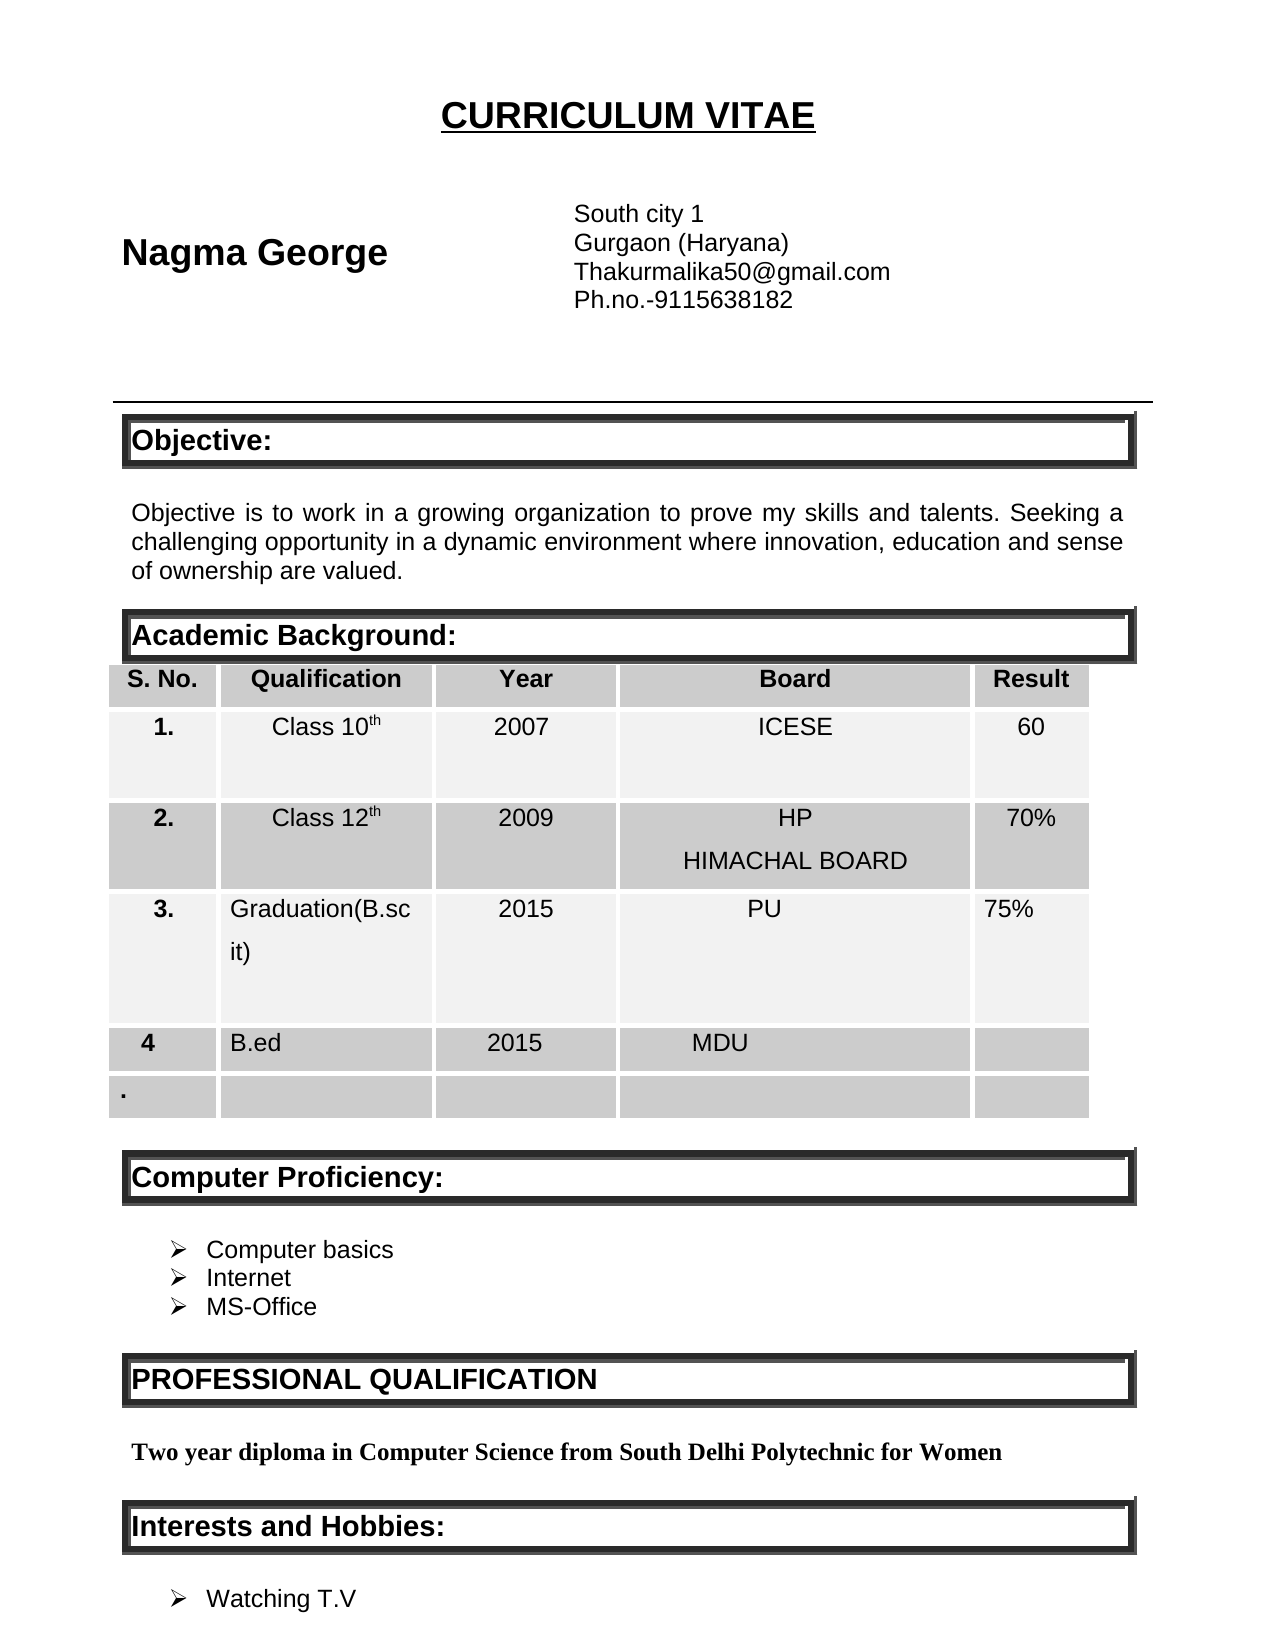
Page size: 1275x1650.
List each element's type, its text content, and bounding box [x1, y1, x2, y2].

text Interests and Hobbies: [131, 1509, 1125, 1542]
table_cell 2015 [436, 1028, 616, 1071]
table_cell . [109, 1076, 216, 1118]
table_cell [975, 1028, 1089, 1071]
table_cell ICESE [620, 712, 970, 798]
table_cell Class 12th [221, 803, 432, 889]
text CURRICULUM VITAE [131, 94, 1125, 137]
table_header Board [620, 665, 970, 707]
table_cell [221, 1076, 432, 1118]
text Computer Proficiency: [131, 1160, 1125, 1193]
table_cell 75% [975, 894, 1089, 1023]
table_header Result [975, 665, 1089, 707]
table_cell 2015 [436, 894, 616, 1023]
table_cell Class 10th [221, 712, 432, 798]
list Watching T.V [169, 1584, 1125, 1613]
table_cell 3. [109, 894, 216, 1023]
table_cell 2. [109, 803, 216, 889]
table_cell B.ed [221, 1028, 432, 1071]
text Objective is to work in a growing organization to prove my skills and talents. Seeking a challenging opportunity in a dynamic environment where innovation, education and sense of ownership are valued. [131, 498, 1125, 584]
table_cell 2009 [436, 803, 616, 889]
text PROFESSIONAL QUALIFICATION [131, 1363, 1125, 1396]
table_cell [436, 1076, 616, 1118]
table_cell MDU [620, 1028, 970, 1071]
list Computer basics [131, 1234, 1125, 1263]
table_header S. No. [109, 665, 216, 707]
table_cell 2007 [436, 712, 616, 798]
table_header Qualification [221, 665, 432, 707]
table_cell HP HIMACHAL BOARD [620, 803, 970, 889]
table_cell 60 [975, 712, 1089, 798]
table_cell 4 [109, 1028, 216, 1071]
table_cell [620, 1076, 970, 1118]
list MS-Office [131, 1292, 1125, 1321]
table_header Year [436, 665, 616, 707]
table_cell Graduation(B.sc it) [221, 894, 432, 1023]
text Objective: [131, 423, 1125, 457]
table_cell 1. [109, 712, 216, 798]
list Internet [131, 1263, 1125, 1292]
table_cell 70% [975, 803, 1089, 889]
text Academic Background: [131, 619, 1125, 652]
text Two year diploma in Computer Science from South Delhi Polytechnic for Women [131, 1437, 1125, 1466]
table_cell [975, 1076, 1089, 1118]
table_cell PU [620, 894, 970, 1023]
